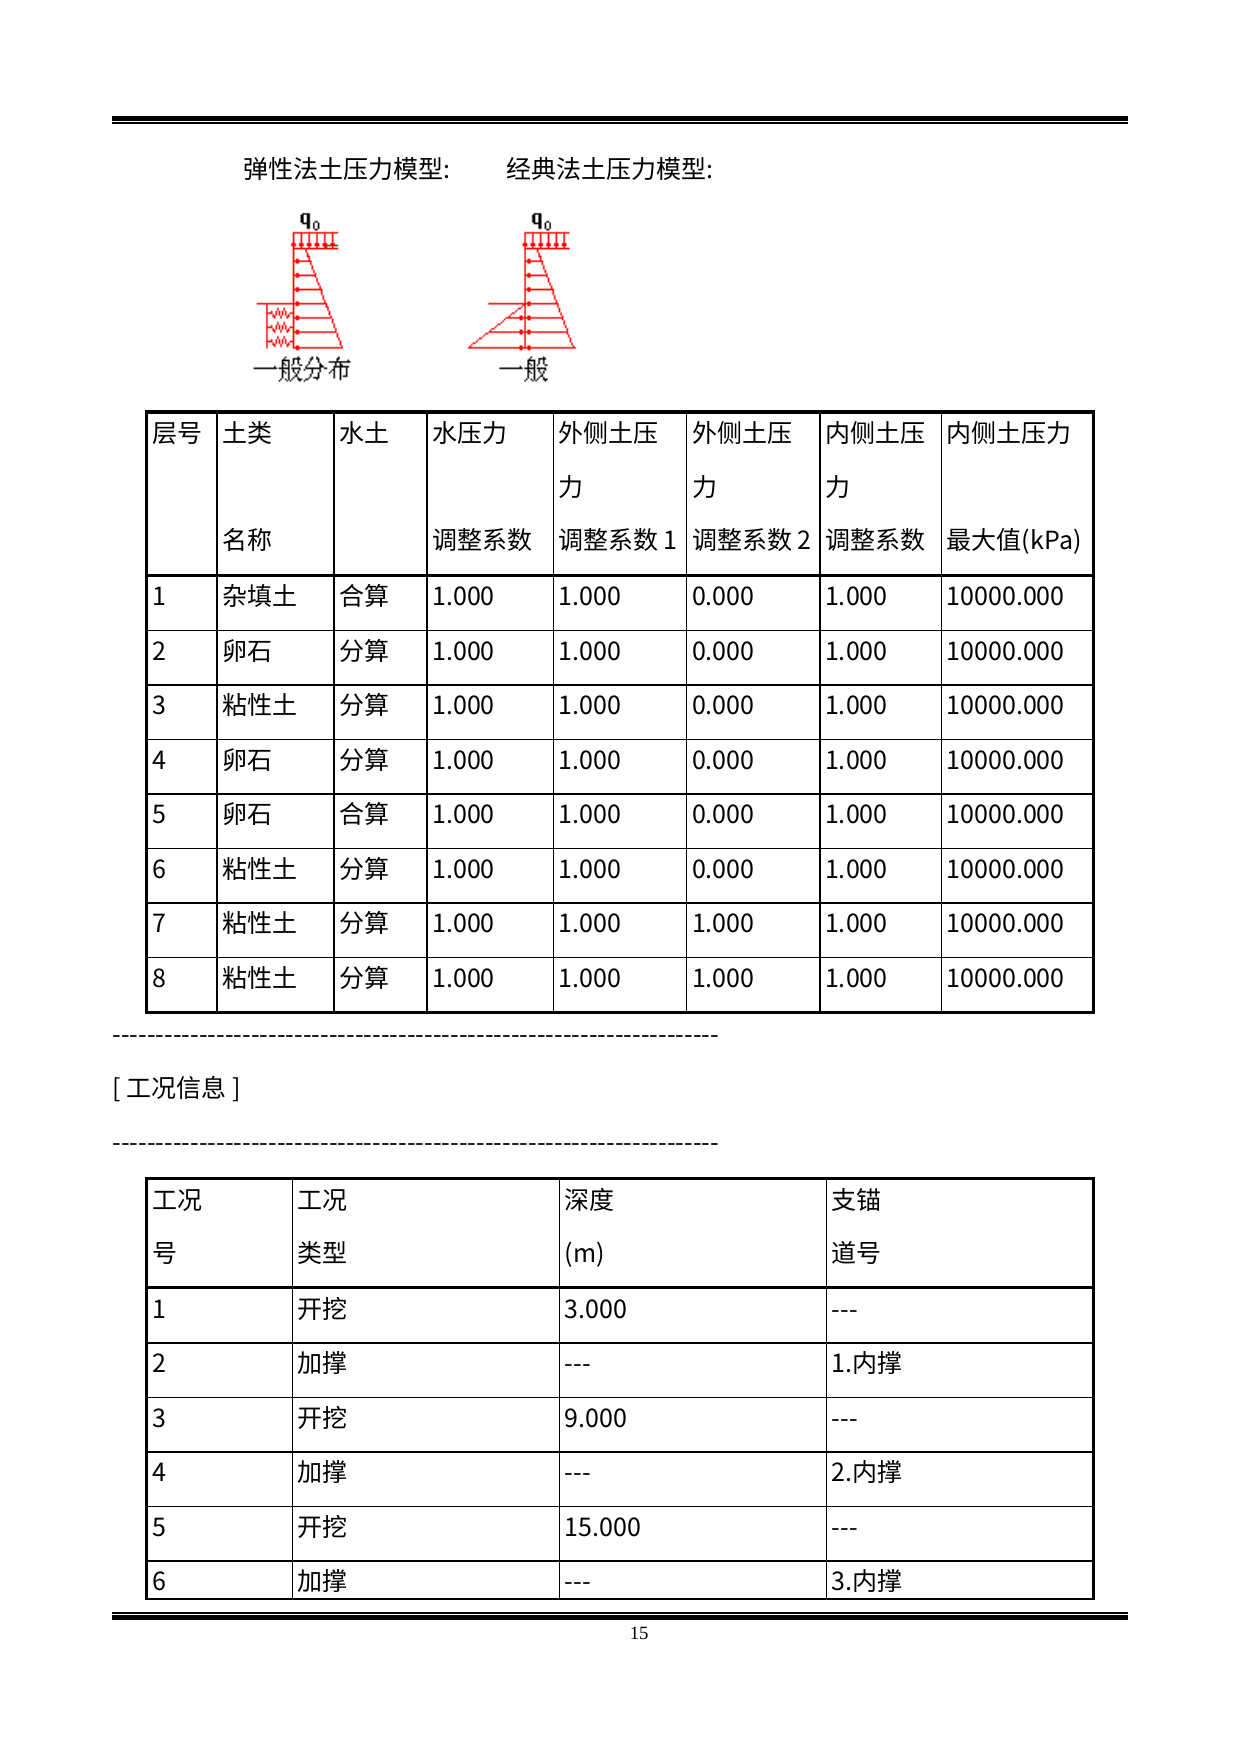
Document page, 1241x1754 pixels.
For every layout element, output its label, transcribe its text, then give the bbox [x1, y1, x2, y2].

table_cell 1.000 [554, 849, 686, 902]
table_cell 调整系数 [428, 521, 553, 574]
table_cell 5 [148, 795, 216, 848]
table_cell 1.000 [821, 849, 941, 902]
table_cell 1.000 [554, 904, 686, 957]
table_cell 分算 [335, 958, 426, 1011]
table_cell 6 [148, 849, 216, 902]
table_cell 10000.000 [942, 577, 1092, 630]
table_cell 0.000 [687, 631, 819, 684]
table_cell (m) [560, 1233, 826, 1286]
table_cell 3 [148, 1398, 292, 1451]
table_cell 粘性土 [218, 849, 333, 902]
table_cell 加撑 [293, 1344, 559, 1397]
table_cell 1 [148, 577, 216, 630]
text ---------------------------------------------------------------------- [112, 1014, 1128, 1050]
table_header 深度 [560, 1180, 826, 1233]
table_cell 开挖 [293, 1507, 559, 1560]
table_cell 调整系数2 [687, 521, 819, 574]
table_cell 10000.000 [942, 740, 1092, 793]
table_cell 1.000 [428, 795, 553, 848]
table_cell --- [560, 1453, 826, 1506]
table_cell [148, 521, 216, 574]
table_cell 1.000 [554, 958, 686, 1011]
table_cell 1.000 [687, 958, 819, 1011]
table_cell 1.000 [821, 904, 941, 957]
table_cell 调整系数1 [554, 521, 686, 574]
table_cell 0.000 [687, 849, 819, 902]
table_cell 1.000 [428, 904, 553, 957]
table_cell 1.内撑 [827, 1344, 1092, 1397]
table_cell 4 [148, 1453, 292, 1506]
table_header 内侧土压力 [821, 414, 941, 521]
table_cell 分算 [335, 904, 426, 957]
table_header 支锚 [827, 1180, 1092, 1233]
table_cell 分算 [335, 686, 426, 739]
table_cell 0.000 [687, 740, 819, 793]
table_cell 粘性土 [218, 904, 333, 957]
table_cell 1.000 [428, 958, 553, 1011]
table_cell 1 [148, 1289, 292, 1342]
table_cell 1.000 [554, 686, 686, 739]
table_cell 5 [148, 1507, 292, 1560]
table_cell [335, 521, 426, 574]
table_header 外侧土压力 [554, 414, 686, 521]
table_cell 15.000 [560, 1507, 826, 1560]
table_cell 10000.000 [942, 795, 1092, 848]
table_cell 3.内撑 [827, 1562, 1092, 1598]
table_cell 10000.000 [942, 631, 1092, 684]
table_cell 3 [148, 686, 216, 739]
table_cell 0.000 [687, 686, 819, 739]
table_cell 分算 [335, 740, 426, 793]
table_header 水土 [335, 414, 426, 521]
table_cell 1.000 [821, 740, 941, 793]
table_cell 1.000 [554, 740, 686, 793]
table_cell 名称 [218, 521, 333, 574]
table_cell 2 [148, 1344, 292, 1397]
table_cell 9.000 [560, 1398, 826, 1451]
table_cell 开挖 [293, 1398, 559, 1451]
table_cell --- [560, 1562, 826, 1598]
table_cell 10000.000 [942, 904, 1092, 957]
table_cell 1.000 [821, 577, 941, 630]
table_cell 卵石 [218, 740, 333, 793]
table_cell 6 [148, 1562, 292, 1598]
table_cell 3.000 [560, 1289, 826, 1342]
text ---------------------------------------------------------------------- [112, 1123, 1128, 1159]
table_cell 粘性土 [218, 958, 333, 1011]
table_cell 1.000 [428, 686, 553, 739]
table_cell 1.000 [821, 686, 941, 739]
table_cell 粘性土 [218, 686, 333, 739]
table_header 工况 [293, 1180, 559, 1233]
table_cell 1.000 [428, 577, 553, 630]
table_cell 7 [148, 904, 216, 957]
text 弹性法土压力模型: 经典法土压力模型: [112, 150, 1128, 186]
table_cell 合算 [335, 577, 426, 630]
table_cell --- [827, 1398, 1092, 1451]
table_cell 0.000 [687, 795, 819, 848]
table_cell 1.000 [554, 577, 686, 630]
table_cell 类型 [293, 1233, 559, 1286]
table_cell 4 [148, 740, 216, 793]
table_header 内侧土压力 [942, 414, 1092, 521]
table_cell 1.000 [428, 631, 553, 684]
table_cell --- [827, 1289, 1092, 1342]
table_cell 分算 [335, 631, 426, 684]
table_cell 10000.000 [942, 849, 1092, 902]
table_cell 号 [148, 1233, 292, 1286]
table_header 层号 [148, 414, 216, 521]
table_cell 加撑 [293, 1453, 559, 1506]
table_cell 合算 [335, 795, 426, 848]
table_cell 分算 [335, 849, 426, 902]
table_cell 1.000 [821, 958, 941, 1011]
table_header 工况 [148, 1180, 292, 1233]
table_cell 加撑 [293, 1562, 559, 1598]
text [ 工况信息 ] [112, 1068, 1128, 1105]
table_cell 道号 [827, 1233, 1092, 1286]
table_cell 1.000 [428, 740, 553, 793]
table_cell 杂填土 [218, 577, 333, 630]
table_cell 8 [148, 958, 216, 1011]
table_cell 最大值(kPa) [942, 521, 1092, 574]
table_cell 2 [148, 631, 216, 684]
table_cell 1.000 [428, 849, 553, 902]
table_cell 1.000 [821, 631, 941, 684]
table_cell 卵石 [218, 631, 333, 684]
table_cell --- [560, 1344, 826, 1397]
table_header 土类 [218, 414, 333, 521]
table_cell 2.内撑 [827, 1453, 1092, 1506]
table_cell 卵石 [218, 795, 333, 848]
table_cell 0.000 [687, 577, 819, 630]
table_header 外侧土压力 [687, 414, 819, 521]
table_cell 1.000 [554, 631, 686, 684]
table_cell 开挖 [293, 1289, 559, 1342]
table_cell 10000.000 [942, 958, 1092, 1011]
table_cell 1.000 [687, 904, 819, 957]
table_cell 调整系数 [821, 521, 941, 574]
table_cell --- [827, 1507, 1092, 1560]
table_cell 10000.000 [942, 686, 1092, 739]
table_header 水压力 [428, 414, 553, 521]
table_cell 1.000 [554, 795, 686, 848]
table_cell 1.000 [821, 795, 941, 848]
